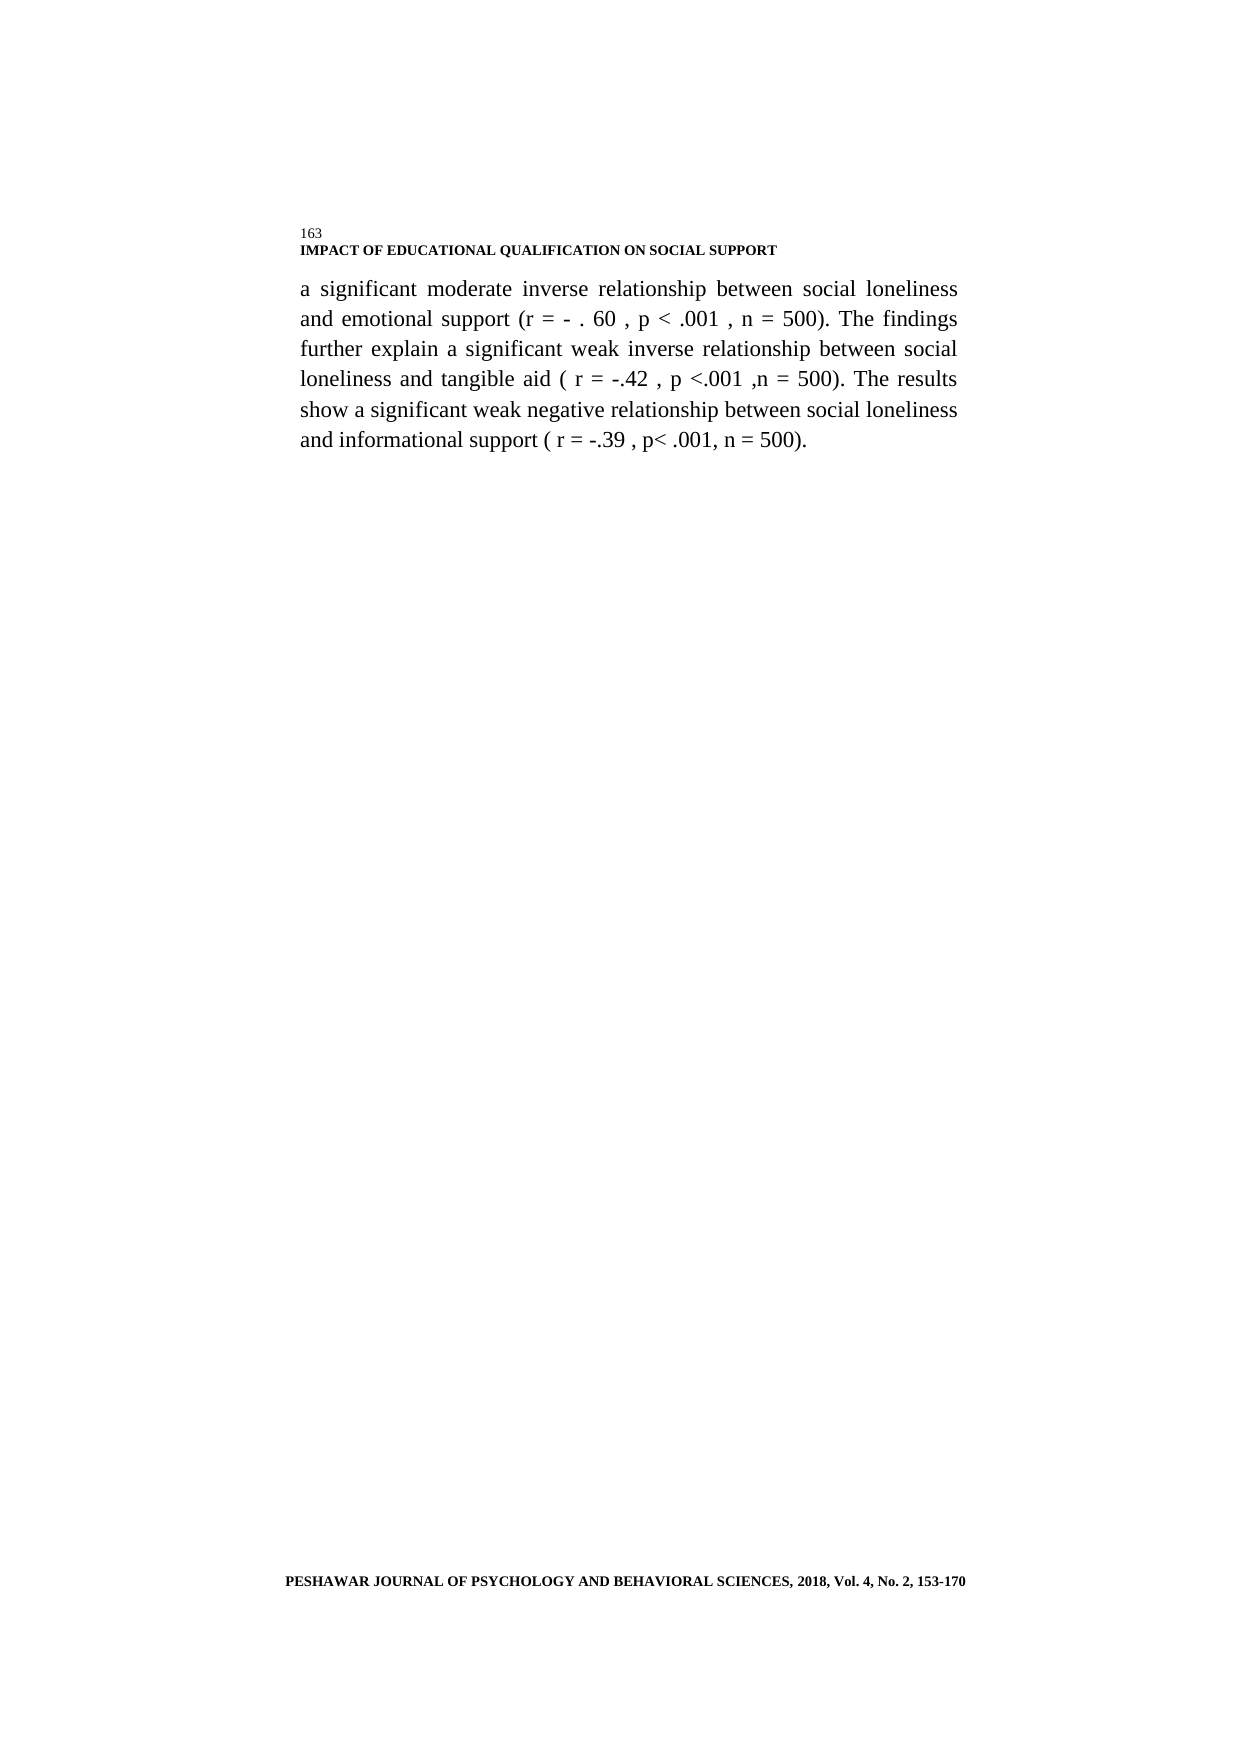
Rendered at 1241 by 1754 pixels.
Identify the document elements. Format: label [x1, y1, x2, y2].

text [300, 275, 959, 452]
